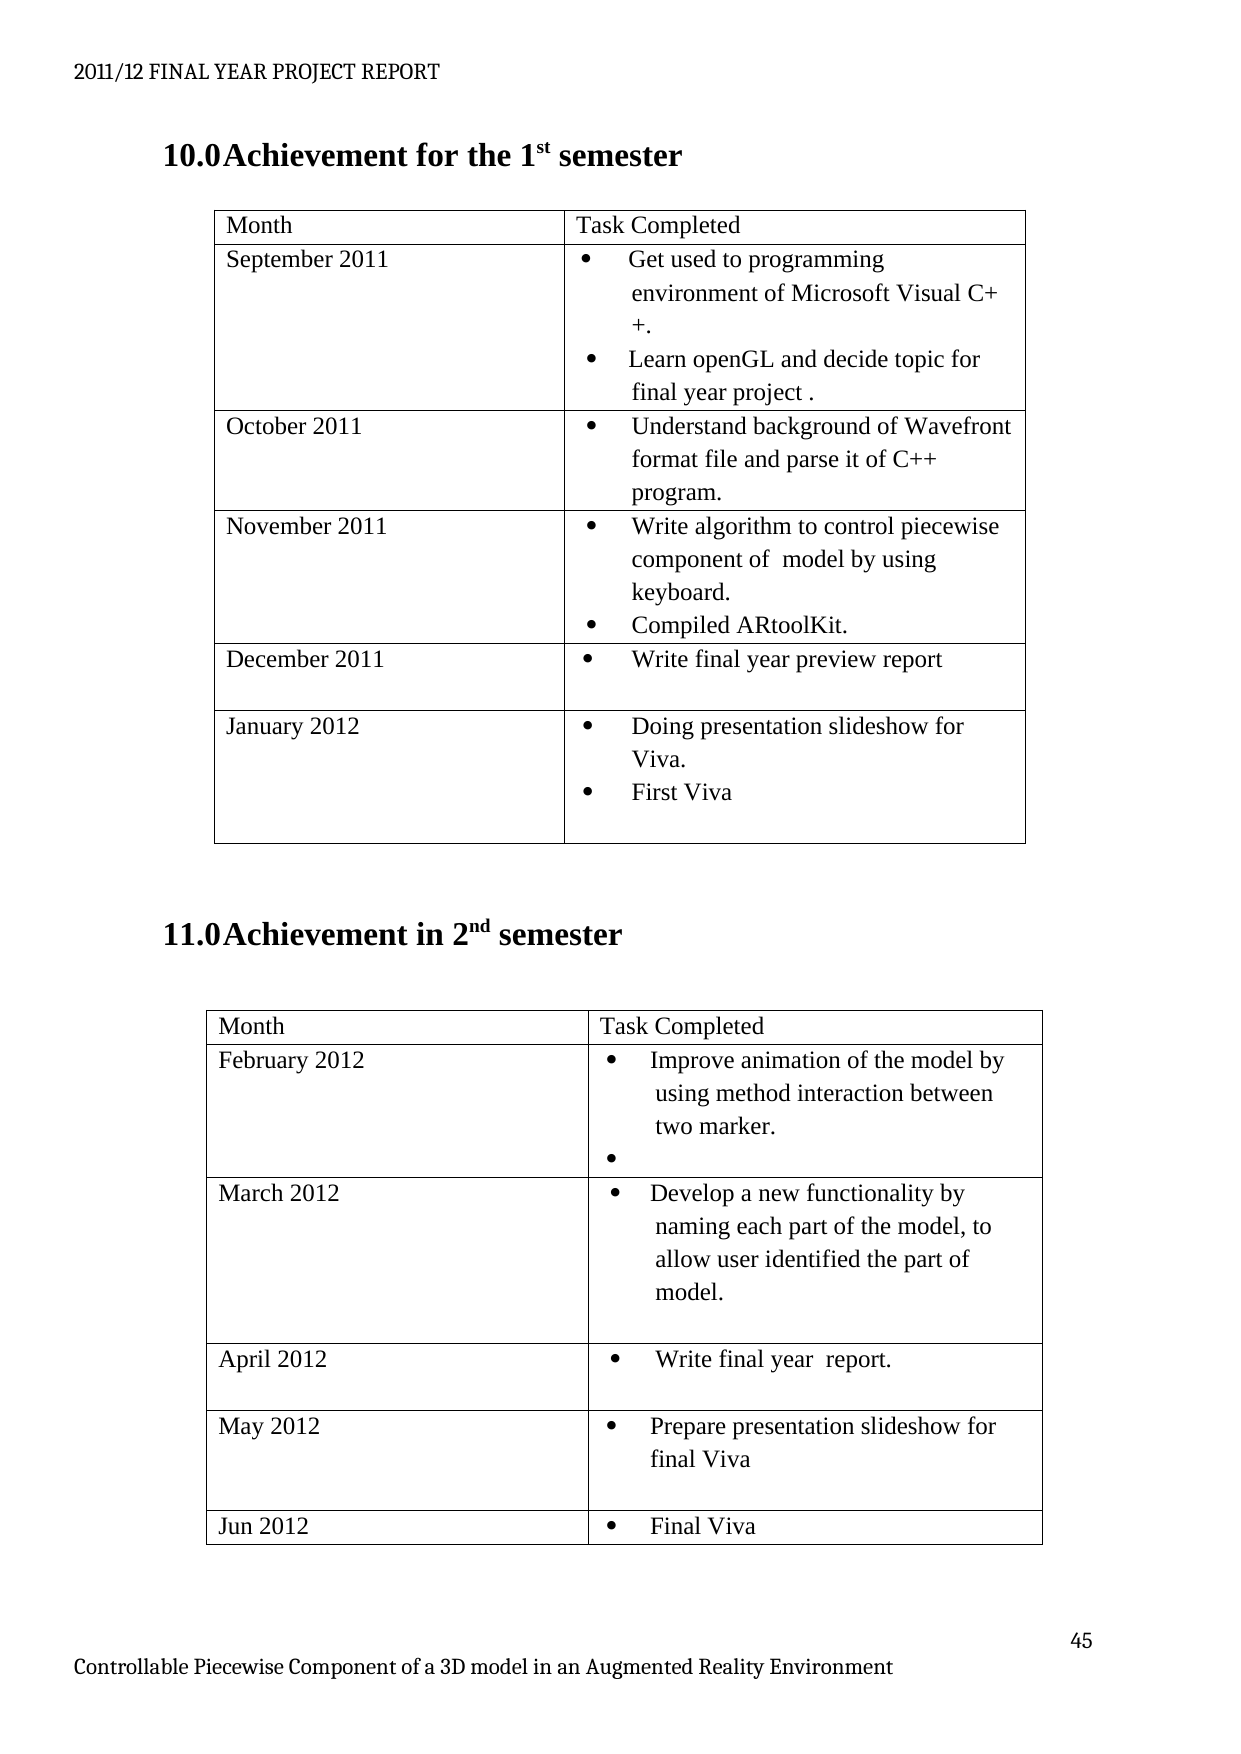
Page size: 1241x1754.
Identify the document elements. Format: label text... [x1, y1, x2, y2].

table_header Month [207, 1011, 588, 1044]
table_cell Get used to programming environment of Microsoft Visual C++. Learn openGL and decide topic for final year project . [565, 245, 1025, 410]
table_cell Write algorithm to control piecewise component of model by using keyboard. Compiled ARtoolKit. [565, 511, 1025, 643]
table_cell December 2011 [215, 644, 564, 710]
table_header Task Completed [565, 211, 1025, 243]
table_cell Final Viva [589, 1511, 1042, 1544]
table_cell Doing presentation slideshow for Viva. First Viva [565, 711, 1025, 843]
table_header Task Completed [589, 1011, 1042, 1044]
table_cell April 2012 [207, 1344, 588, 1410]
table_cell Understand background of Wavefront format file and parse it of C++ program. [565, 411, 1025, 510]
table_header Month [215, 211, 564, 243]
table_cell January 2012 [215, 711, 564, 843]
table_cell Jun 2012 [207, 1511, 588, 1544]
subtitle Achievement in 2nd semester [162, 915, 1092, 953]
table_cell September 2011 [215, 245, 564, 410]
table_cell Develop a new functionality by naming each part of the model, to allow user identified the part of model. [589, 1178, 1042, 1343]
table_cell May 2012 [207, 1411, 588, 1510]
table_cell Write final year report. [589, 1344, 1042, 1410]
table_cell Prepare presentation slideshow for final Viva [589, 1411, 1042, 1510]
table_cell February 2012 [207, 1045, 588, 1177]
subtitle Achievement for the 1st semester [162, 135, 1092, 173]
table_cell Write final year preview report [565, 644, 1025, 710]
table_cell Improve animation of the model by using method interaction between two marker. [589, 1045, 1042, 1177]
table_cell March 2012 [207, 1178, 588, 1343]
table_cell November 2011 [215, 511, 564, 643]
table_cell October 2011 [215, 411, 564, 510]
